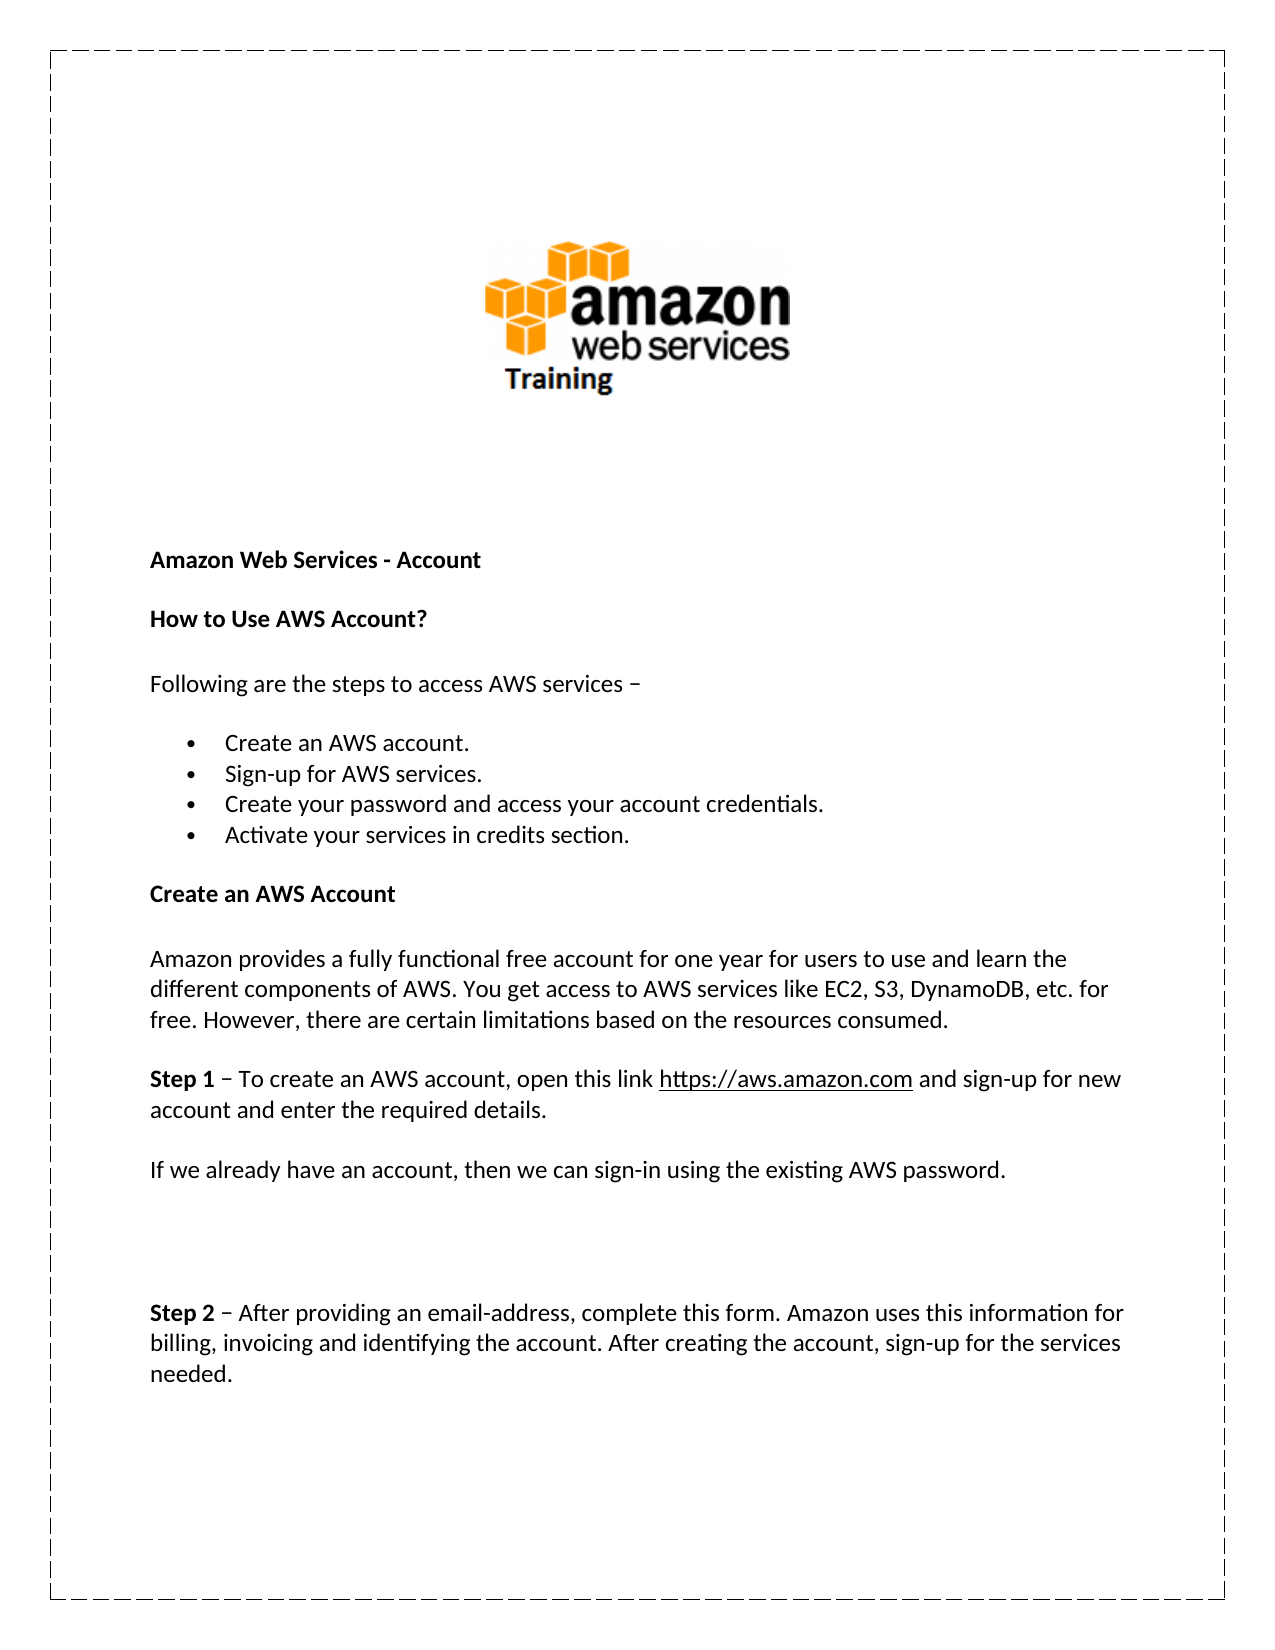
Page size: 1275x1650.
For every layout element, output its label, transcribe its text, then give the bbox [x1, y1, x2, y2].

text Amazon Web Services - Account [150, 544, 1125, 574]
picture [485, 150, 790, 455]
subtitle Create an AWS Account [150, 879, 1125, 909]
list Create an AWS account. [187, 727, 1125, 758]
text Step 1 − To create an AWS account, open this link https://aws.amazon.com and sign-up for new account and enter the required details. [150, 1063, 1125, 1124]
text Amazon provides a fully functional free account for one year for users to use and learn the different components of AWS. You get access to AWS services like EC2, S3, DynamoDB, etc. for free. However, there are certain limitations based on the resources consumed. [150, 943, 1125, 1034]
text If we already have an account, then we can sign-in using the existing AWS password. [150, 1154, 1125, 1184]
text Step 2 − After providing an email-address, complete this form. Amazon uses this information for billing, invoicing and identifying the account. After creating the account, sign-up for the services needed. [150, 1297, 1125, 1388]
list Create your password and access your account credentials. [187, 788, 1125, 819]
text Following are the steps to access AWS services − [150, 668, 1125, 698]
list Sign-up for AWS services. [187, 758, 1125, 788]
list Activate your services in credits section. [187, 819, 1125, 849]
subtitle How to Use AWS Account? [150, 603, 1125, 634]
